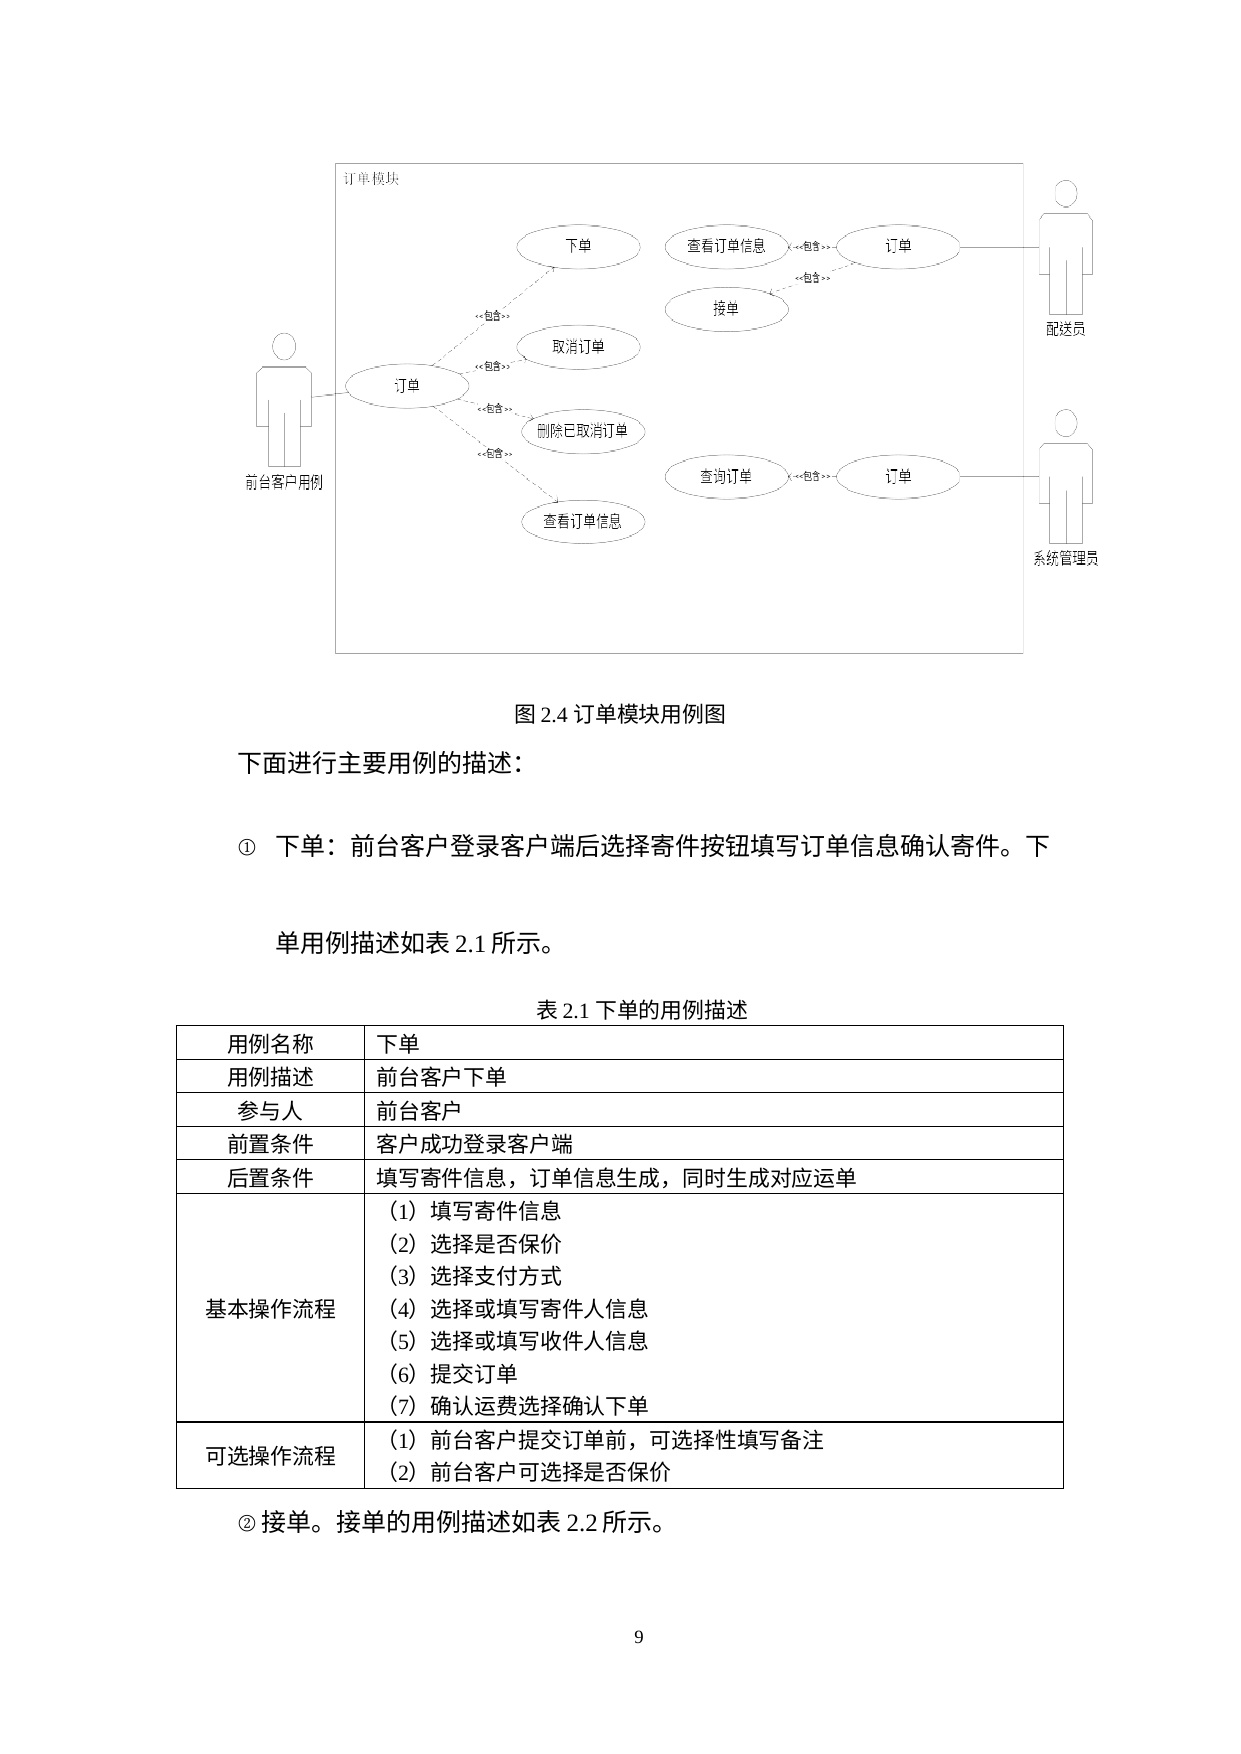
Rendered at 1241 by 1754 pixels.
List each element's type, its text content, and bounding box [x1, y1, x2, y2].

table_cell 用例描述 [177, 1060, 364, 1092]
text 图2.4 订单模块用例图 [187, 696, 1053, 729]
text 表2.1 下单的用例描述 [187, 993, 1053, 1025]
table_cell 前台客户下单 [365, 1060, 1063, 1092]
table_cell 后置条件 [177, 1160, 364, 1193]
text 下面进行主要用例的描述： [187, 729, 1053, 794]
table_cell 客户成功登录客户端 [365, 1127, 1063, 1159]
table_cell 基本操作流程 [177, 1194, 364, 1421]
table_header 下单 [365, 1026, 1063, 1059]
table_cell 前置条件 [177, 1127, 364, 1159]
table_cell 填写寄件信息，订单信息生成，同时生成对应运单 [365, 1160, 1063, 1193]
text ②接单。接单的用例描述如表2.2所示。 [187, 1489, 1053, 1553]
list 下单：前台客户登录客户端后选择寄件按钮填写订单信息确认寄件。下单用例描述如表2.1所示。 [237, 812, 1053, 974]
table_cell （1）填写寄件信息 （2）选择是否保价 （3）选择支付方式 （4）选择或填写寄件人信息 （5）选择或填写收件人信息 （6）提交订单 （7）确认运费选择确认下单 [365, 1194, 1063, 1421]
table_header 用例名称 [177, 1026, 364, 1059]
table_cell 可选操作流程 [177, 1423, 364, 1487]
table_cell 参与人 [177, 1093, 364, 1126]
table_cell （1）前台客户提交订单前，可选择性填写备注 （2）前台客户可选择是否保价 [365, 1423, 1063, 1487]
table_cell 前台客户 [365, 1093, 1063, 1126]
